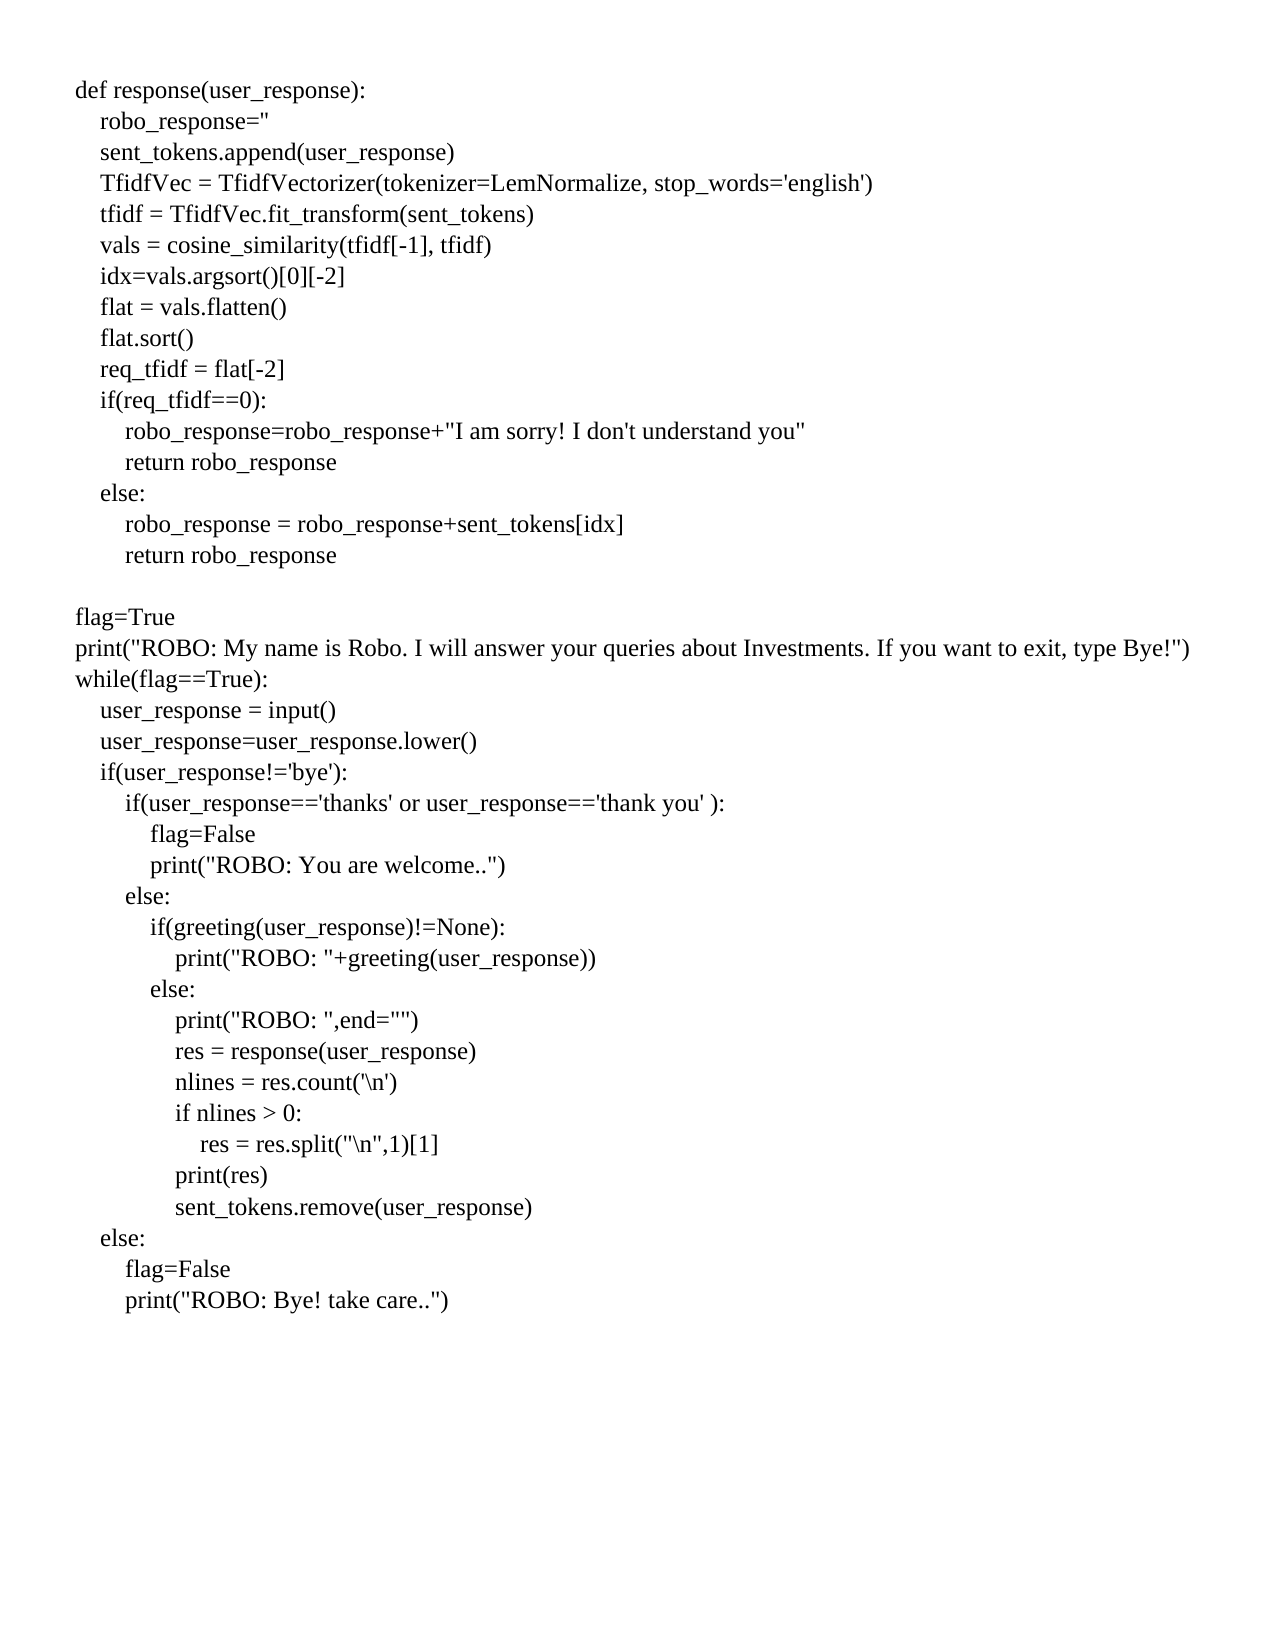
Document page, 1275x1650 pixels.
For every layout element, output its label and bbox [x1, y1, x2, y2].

text [75, 75, 1200, 1374]
